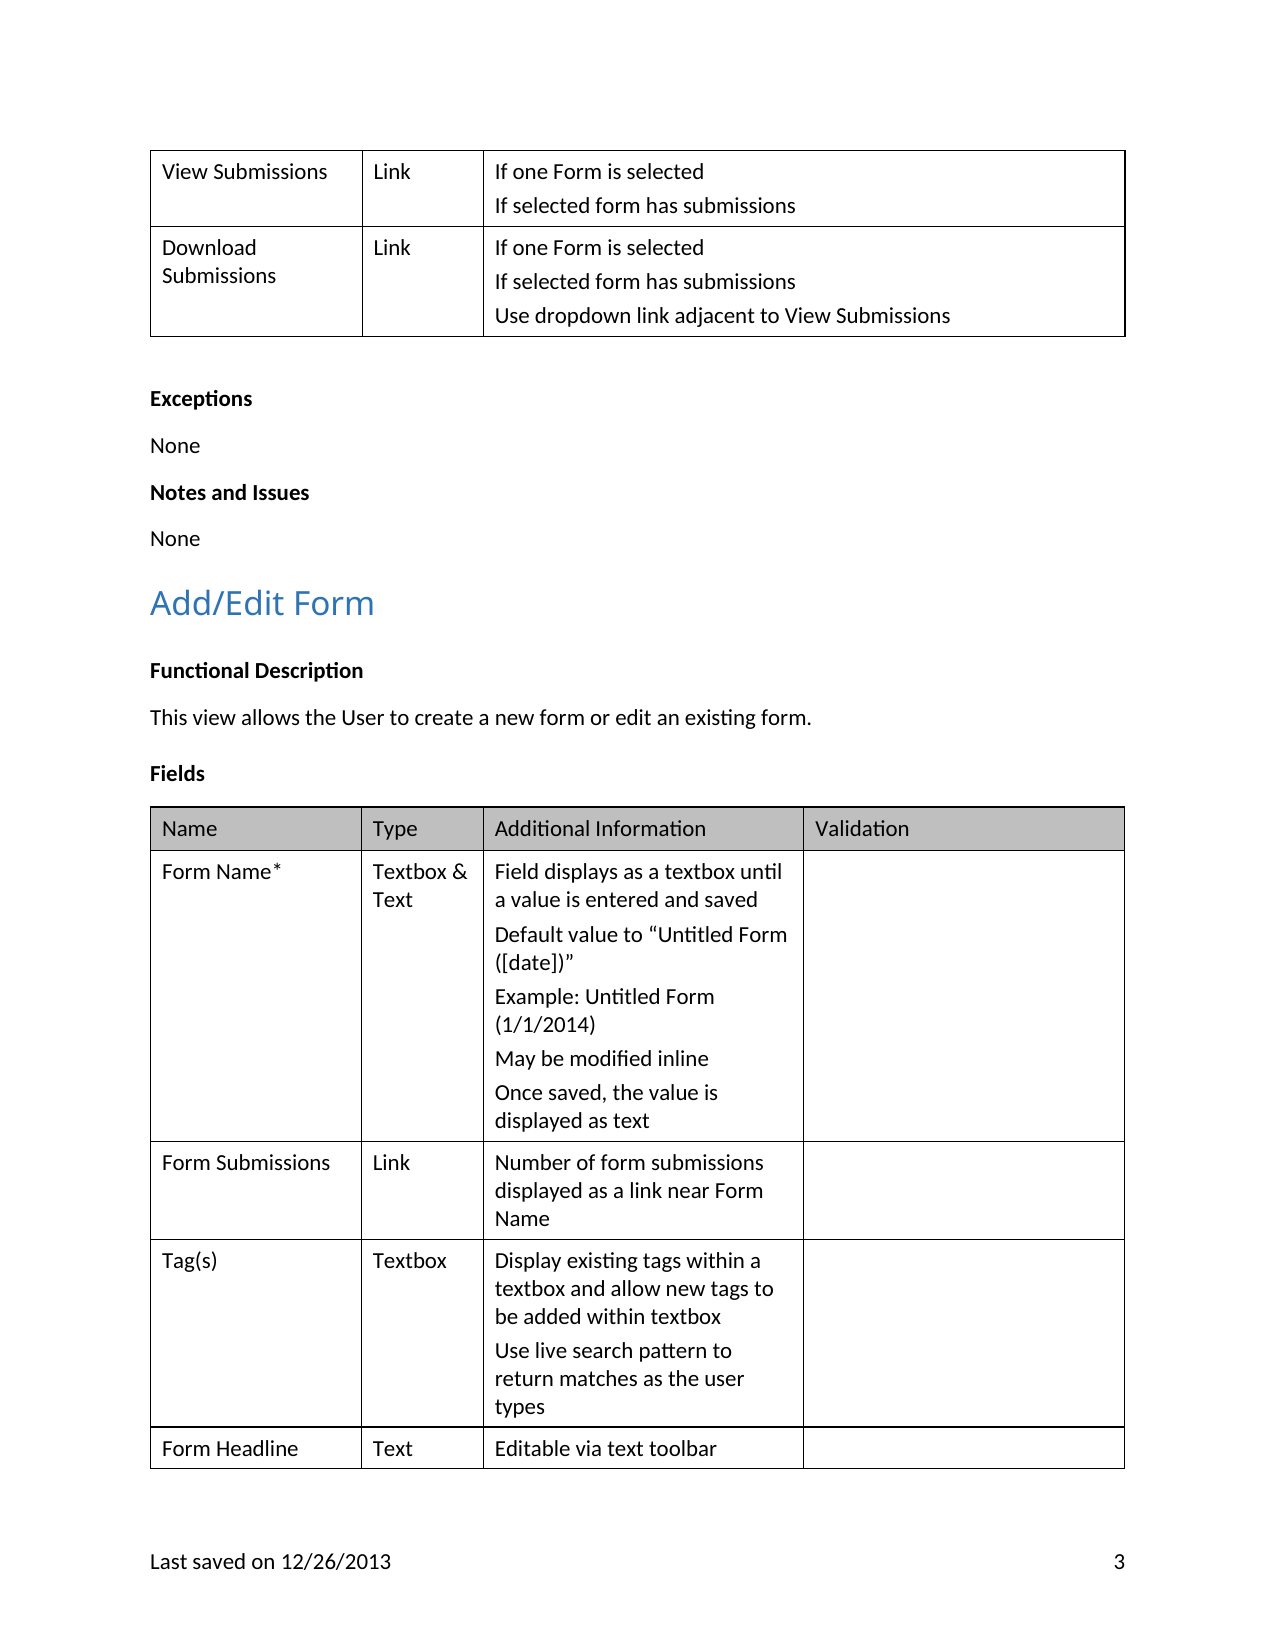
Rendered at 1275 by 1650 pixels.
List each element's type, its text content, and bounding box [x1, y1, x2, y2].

text None [150, 431, 1125, 459]
table_header Validation [804, 808, 1124, 850]
table_cell Download Submissions [151, 227, 362, 336]
table_cell View Submissions [151, 151, 362, 226]
table_cell Textbox [362, 1240, 483, 1426]
subtitle Add/Edit Form [150, 580, 1125, 625]
table_cell Textbox & Text [362, 851, 483, 1141]
table_cell [804, 1142, 1124, 1238]
text Notes and Issues [150, 478, 1125, 506]
table_cell Link [363, 227, 483, 336]
table_cell Number of form submissions displayed as a link near Form Name [484, 1142, 803, 1238]
table_cell Field displays as a textbox until a value is entered and saved Default value to “Untitled Form ([date])” Example: Untitled Form (1/1/2014) May be modified inline Once saved, the value is displayed as text [484, 851, 803, 1141]
table_cell Display existing tags within a textbox and allow new tags to be added within textbox Use live search pattern to return matches as the user types [484, 1240, 803, 1426]
table_cell Form Name* [151, 851, 361, 1141]
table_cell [484, 1428, 803, 1468]
table_cell Link [363, 151, 483, 226]
text Exceptions [150, 384, 1125, 412]
table_cell Link [362, 1142, 483, 1238]
table_cell Text [362, 1428, 483, 1468]
text This view allows the User to create a new form or edit an existing form. [150, 703, 1125, 732]
table_header Type [362, 808, 483, 850]
table_cell If one Form is selected If selected form has submissions [484, 151, 1124, 226]
text None [150, 524, 1125, 552]
table_cell [804, 1428, 1124, 1468]
table_cell [804, 1240, 1124, 1426]
table_header Additional Information [484, 808, 803, 850]
table_header Name [151, 808, 361, 850]
table_cell [804, 851, 1124, 1141]
table_cell Form Headline [151, 1428, 361, 1468]
text Fields [150, 759, 1125, 788]
table_cell If one Form is selected If selected form has submissions Use dropdown link adjacent to View Submissions [484, 227, 1124, 336]
text Functional Description [150, 657, 1125, 685]
table_cell Tag(s) [151, 1240, 361, 1426]
table_cell Form Submissions [151, 1142, 361, 1238]
